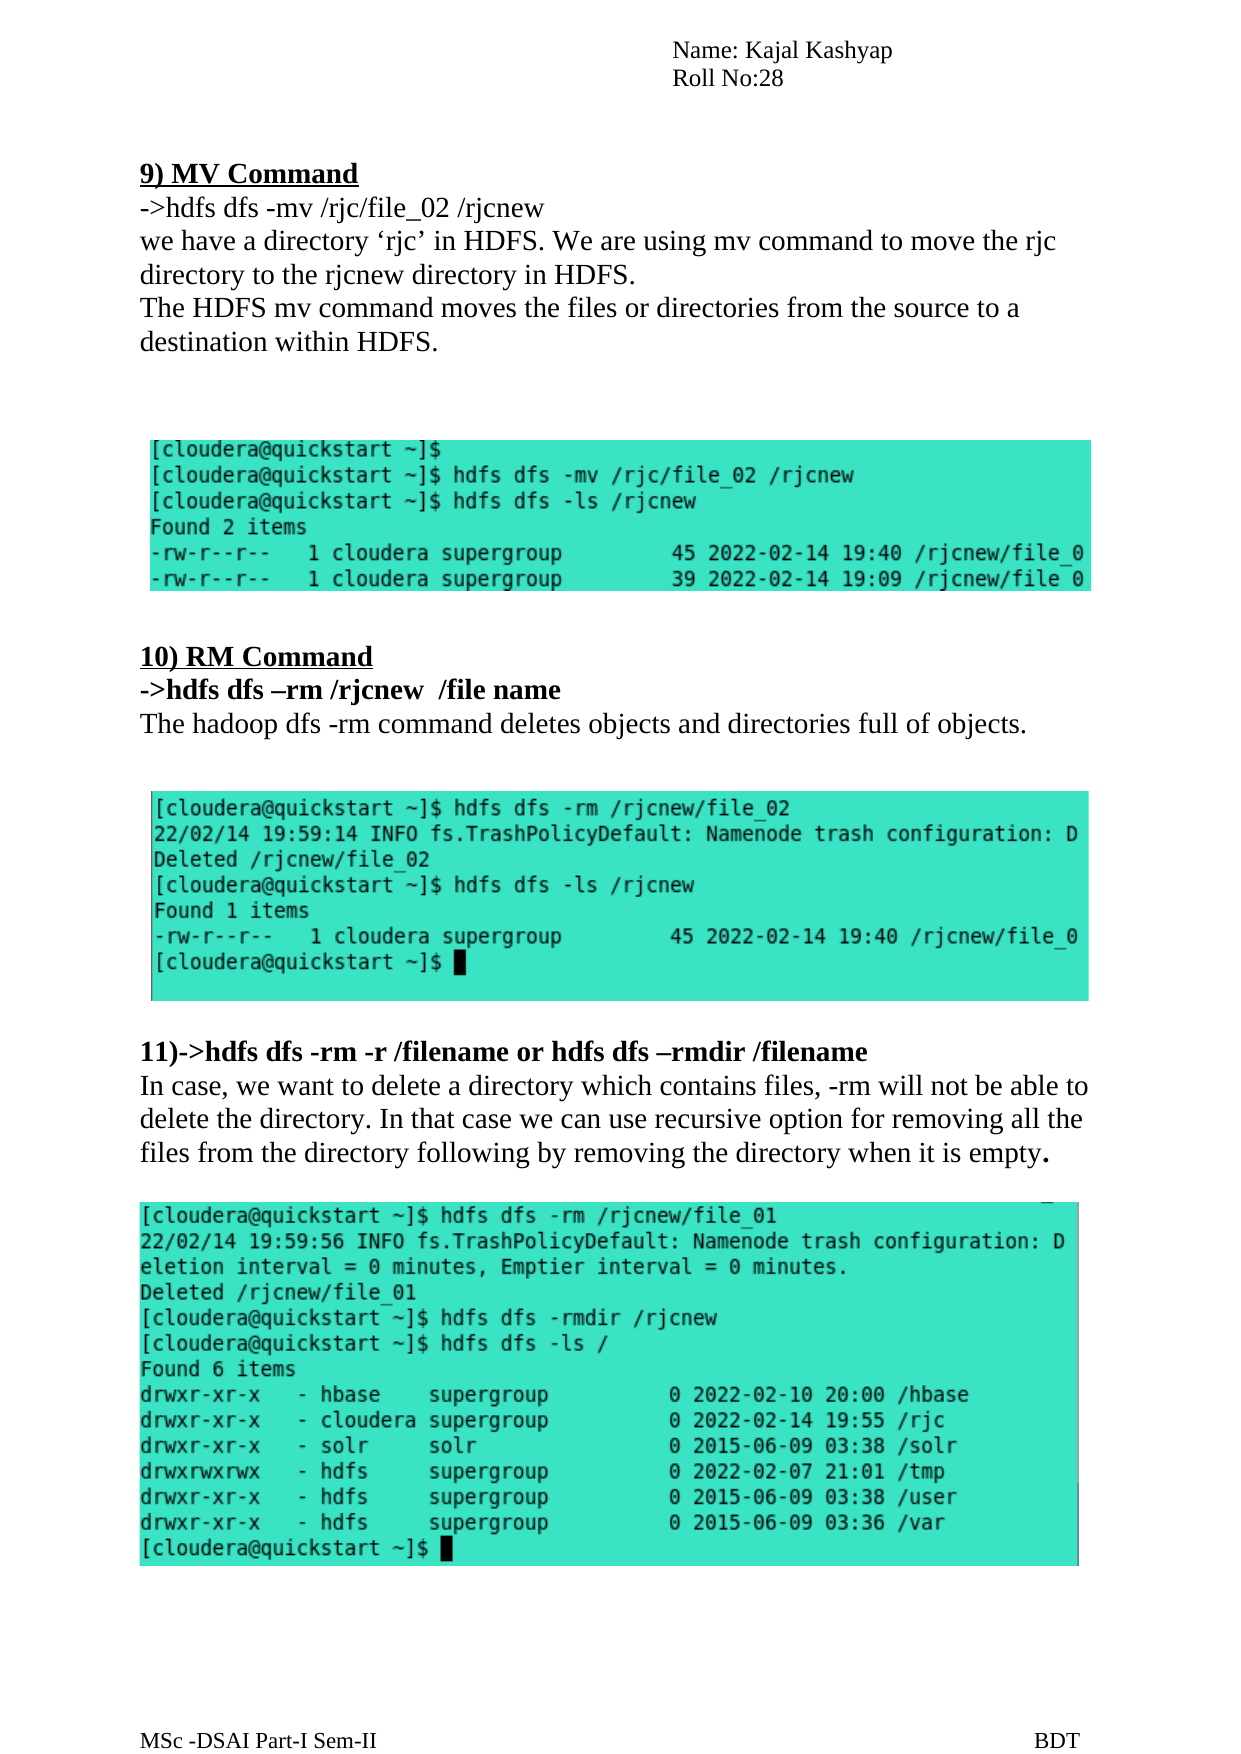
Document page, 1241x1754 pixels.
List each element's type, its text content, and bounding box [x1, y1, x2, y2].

text 9) MV Command [139, 156, 1101, 190]
text 10) RM Command [139, 639, 1101, 672]
text we have a directory ‘rjc’ in HDFS. We are using mv command to move the rjc directory to the rjcnew directory in HDFS. [139, 223, 1101, 290]
text 11)->hdfs dfs -rm -r /filename or hdfs dfs –rmdir /filename [139, 1034, 1101, 1068]
text In case, we want to delete a directory which contains files, -rm will not be able to delete the directory. In that case we can use recursive option for removing all the files from the directory following by removing the directory when it is empty. [139, 1068, 1101, 1169]
picture [151, 791, 1089, 1001]
picture [150, 440, 1092, 591]
text ->hdfs dfs –rm /rjcnew /file name [139, 672, 1101, 706]
text The HDFS mv command moves the files or directories from the source to a destination within HDFS. [139, 290, 1101, 357]
text ->hdfs dfs -mv /rjc/file_02 /rjcnew [139, 190, 1101, 223]
picture [139, 1202, 1079, 1566]
text The hadoop dfs -rm command deletes objects and directories full of objects. [139, 706, 1101, 739]
